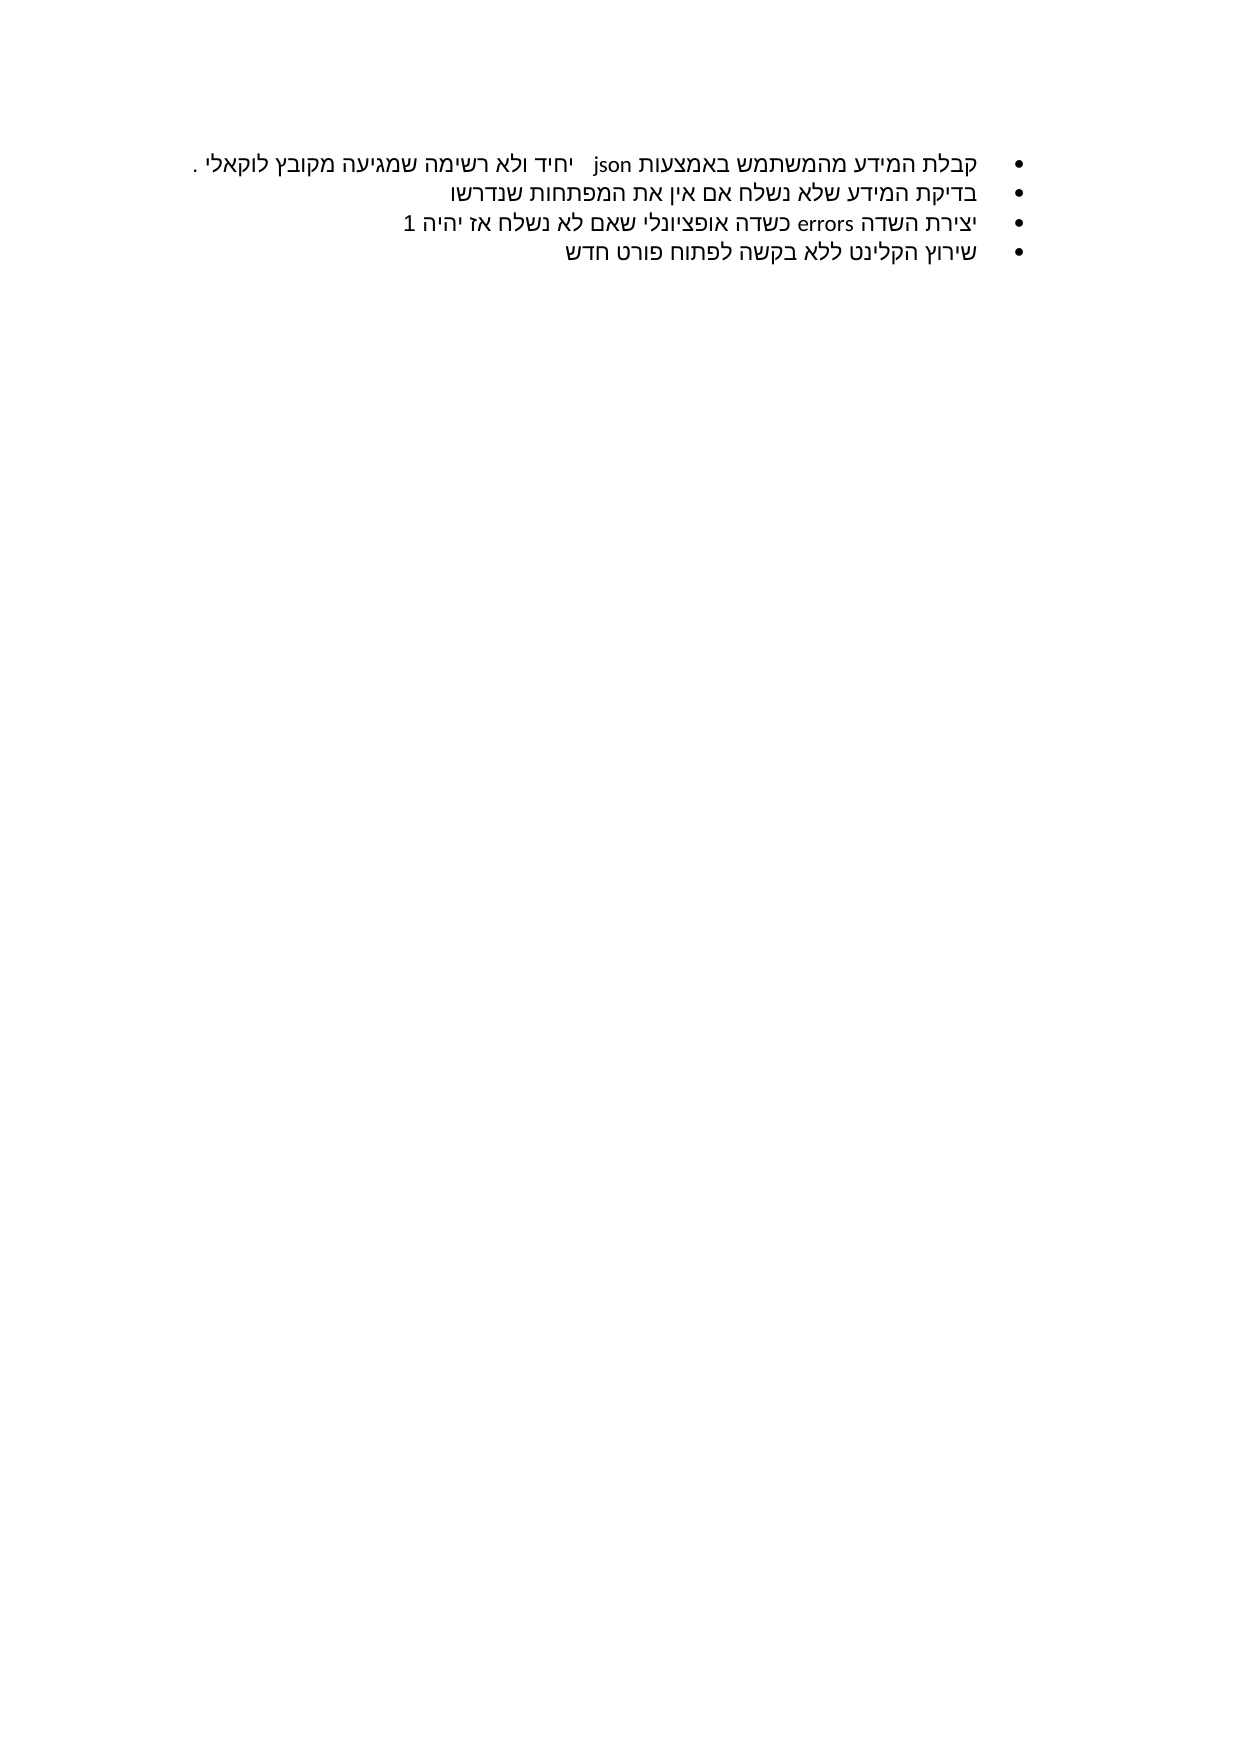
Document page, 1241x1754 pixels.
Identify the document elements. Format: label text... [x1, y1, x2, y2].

list קבלת המידע מהמשתמש באמצעות json יחיד ולא רשימה שמגיעה מקובץ לוקאלי . [187, 150, 1015, 178]
list בדיקת המידע שלא נשלח אם אין את המפתחות שנדרשו [187, 180, 1015, 207]
list שירוץ הקלינט ללא בקשה לפתוח פורט חדש [187, 239, 1015, 265]
list יצירת השדה errors כשדה אופציונלי שאם לא נשלח אז יהיה 1 [187, 209, 1015, 237]
